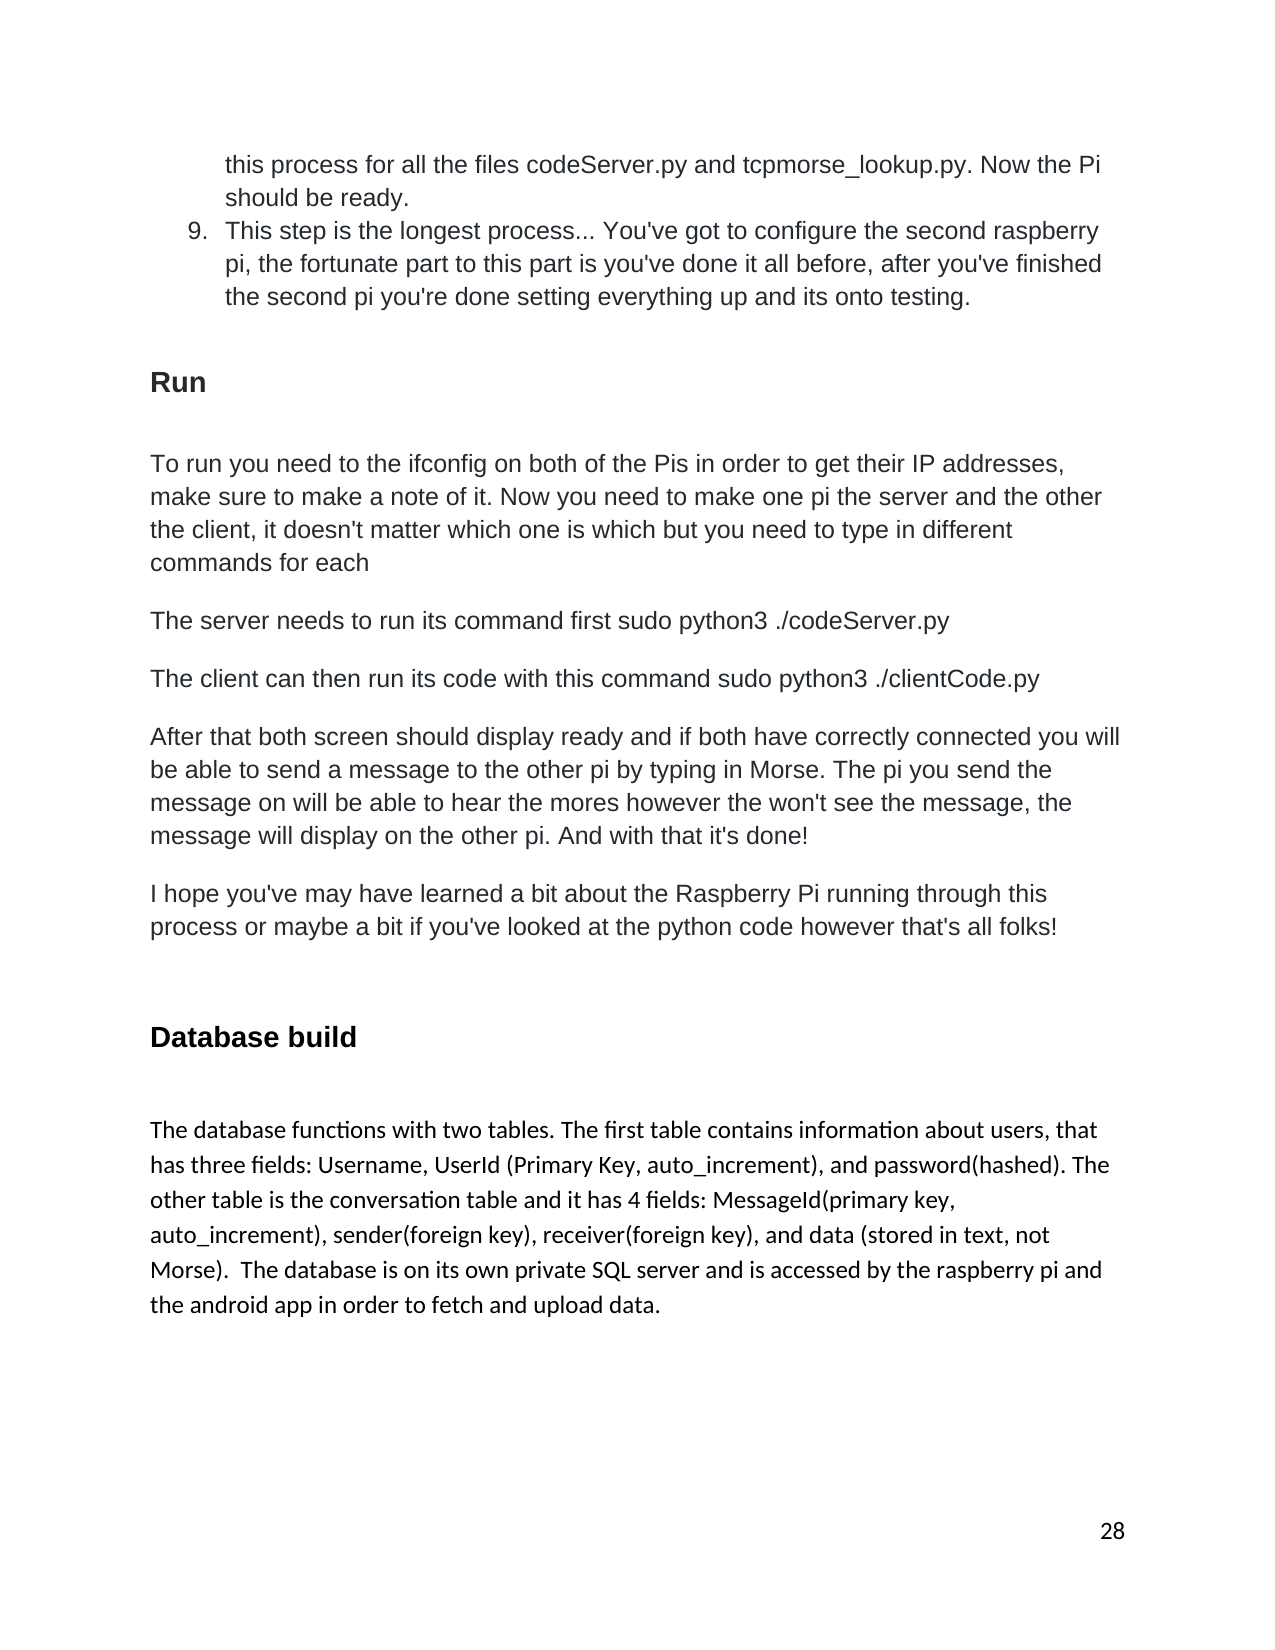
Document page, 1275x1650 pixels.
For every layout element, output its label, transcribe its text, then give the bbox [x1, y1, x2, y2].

text I hope you've may have learned a bit about the Raspberry Pi running through this process or maybe a bit if you've looked at the python code however that's all folks! [150, 879, 1125, 941]
subtitle Run [150, 365, 1125, 399]
text After that both screen should display ready and if both have correctly connected you will be able to send a message to the other pi by typing in Morse. The pi you send the message on will be able to hear the mores however the won't see the message, the message will display on the other pi. And with that it's done! [150, 722, 1125, 849]
text The client can then run its code with this command sudo python3 ./clientCode.py [150, 664, 1125, 692]
text To run you need to the ifconfig on both of the Pis in order to get their IP addresses, make sure to make a note of it. Now you need to make one pi the server and the other the client, it doesn't matter which one is which but you need to type in different commands for each [150, 449, 1125, 576]
text The database functions with two tables. The first table contains information about users, that has three fields: Username, UserId (Primary Key, auto_increment), and password(hashed). The other table is the conversation table and it has 4 fields: MessageId(primary key, auto_increment), sender(foreign key), receiver(foreign key), and data (stored in text, not Morse). The database is on its own private SQL server and is accessed by the raspberry pi and the android app in order to fetch and upload data. [150, 1114, 1125, 1319]
list This step is the longest process... You've got to configure the second raspberry pi, the fortunate part to this part is you've done it all before, after you've finished the second pi you're done setting everything up and its onto testing. [187, 216, 1125, 311]
text The server needs to run its command first sudo python3 ./codeServer.py [150, 606, 1125, 634]
subtitle Database build [150, 1019, 1125, 1053]
